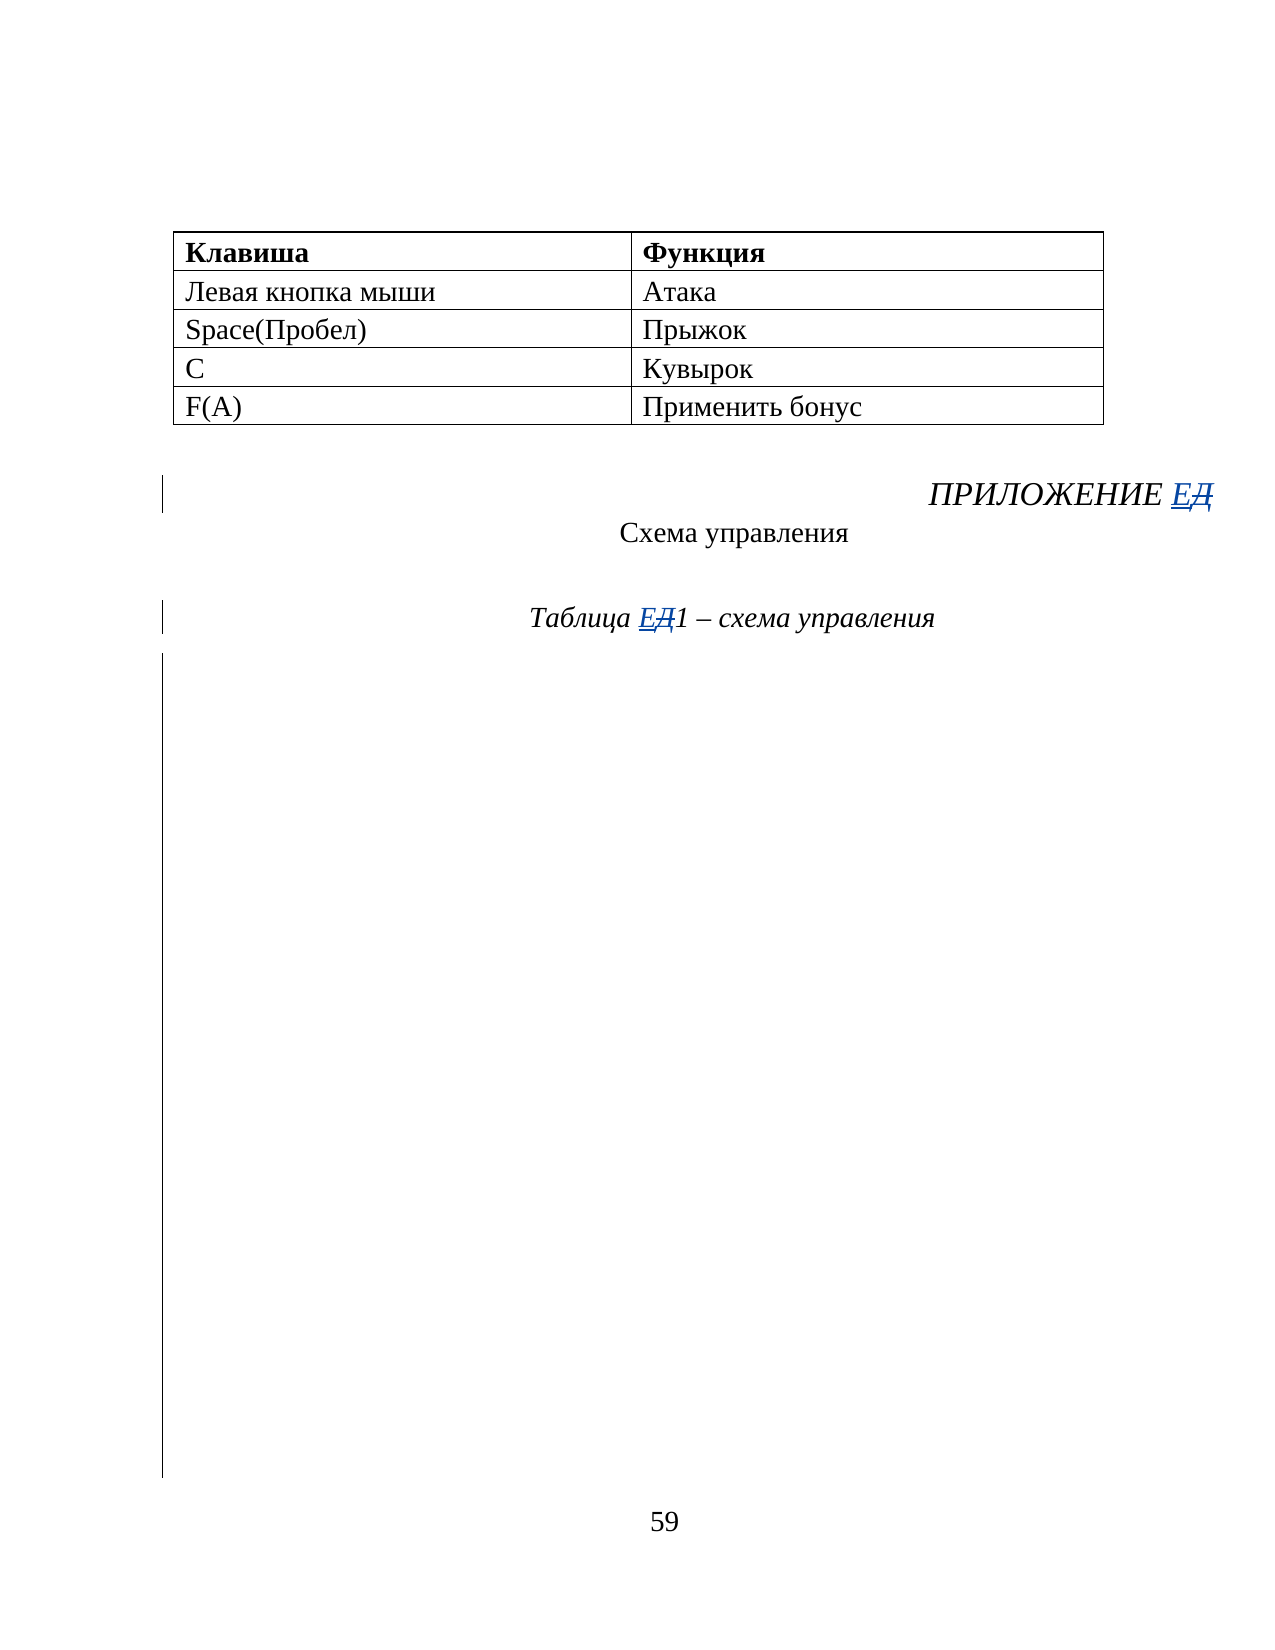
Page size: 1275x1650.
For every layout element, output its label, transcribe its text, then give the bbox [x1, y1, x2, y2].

table_cell С [174, 348, 631, 386]
table_cell Прыжок [632, 310, 1103, 347]
table_cell Применить бонус [632, 387, 1103, 424]
table_header Клавиша [174, 233, 631, 270]
table_cell Space(Пробел) [174, 310, 631, 347]
table_cell F(А) [174, 387, 631, 424]
table_header Функция [632, 233, 1103, 270]
text Таблица 1 – схема управления [177, 600, 1216, 634]
table_cell Кувырок [632, 348, 1103, 386]
table_cell Атака [632, 271, 1103, 308]
table_cell Левая кнопка мыши [174, 271, 631, 308]
text Приложение [177, 206, 1216, 513]
text Схема управления [177, 513, 1216, 550]
